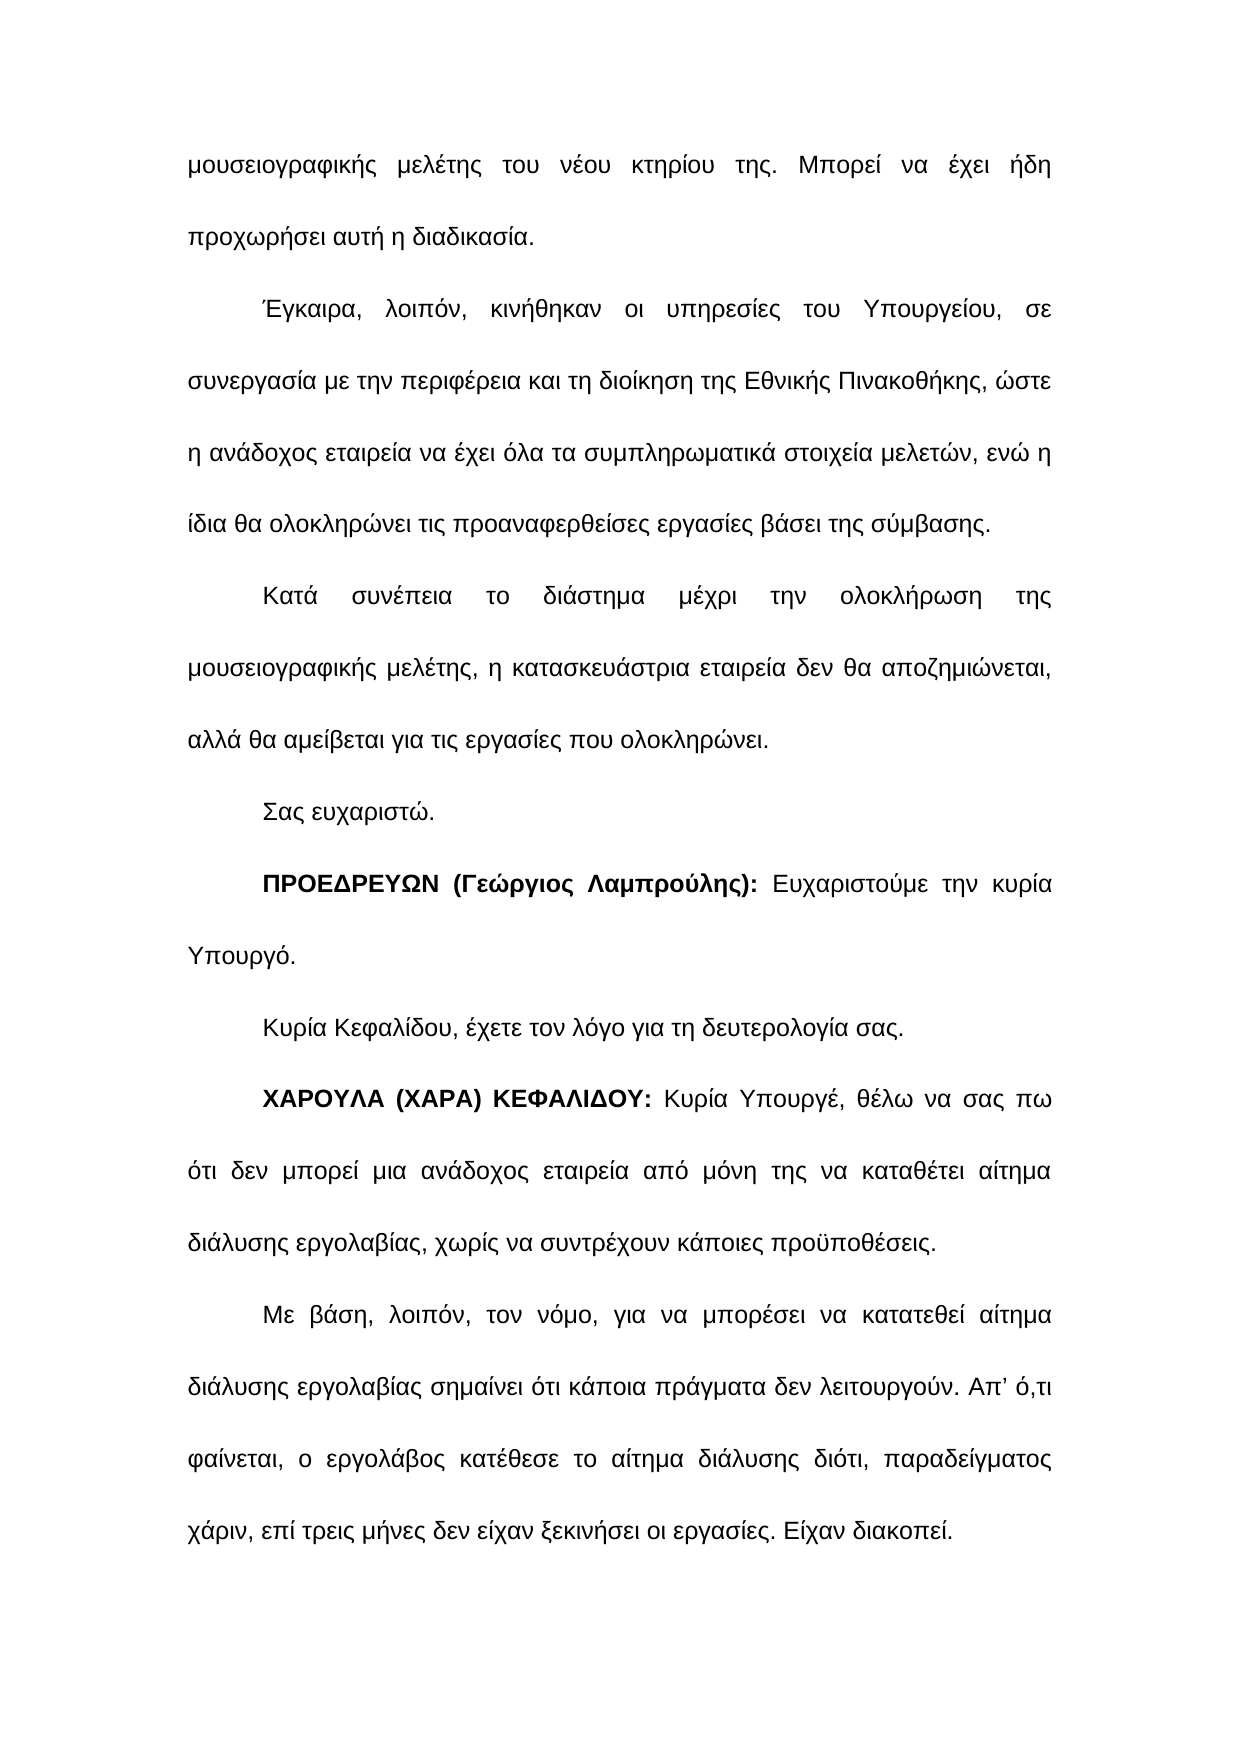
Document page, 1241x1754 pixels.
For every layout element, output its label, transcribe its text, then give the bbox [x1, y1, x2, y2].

text Σας ευχαριστώ. [187, 797, 1053, 826]
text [187, 150, 1053, 251]
text Με βάση, λοιπόν, τον νόμο, για να μπορέσει να κατατεθεί αίτημα διάλυσης εργολαβίας σημαίνει ότι κάποια πράγματα δεν λειτουργούν. Απ’ ό,τι φαίνεται, ο εργολάβος κατέθεσε το αίτημα διάλυσης διότι, παραδείγματος χάριν, επί τρεις μήνες δεν είχαν ξεκινήσει οι εργασίες. Είχαν διακοπεί. [187, 1300, 1053, 1544]
text ΧΑΡΟΥΛΑ (ΧΑΡΑ) ΚΕΦΑΛΙΔΟΥ: Κυρία Υπουργέ, θέλω να σας πω ότι δεν μπορεί μια ανάδοχος εταιρεία από μόνη της να καταθέτει αίτημα διάλυσης εργολαβίας, χωρίς να συντρέχουν κάποιες προϋποθέσεις. [187, 1084, 1053, 1257]
text ΠΡΟΕΔΡΕΥΩΝ (Γεώργιος Λαμπρούλης): Ευχαριστούμε την κυρία Υπουργό. [187, 869, 1053, 969]
text Κατά συνέπεια το διάστημα μέχρι την ολοκλήρωση της μουσειογραφικής μελέτης, η κατασκευάστρια εταιρεία δεν θα αποζημιώνεται, αλλά θα αμείβεται για τις εργασίες που ολοκληρώνει. [187, 581, 1053, 754]
text Έγκαιρα, λοιπόν, κινήθηκαν οι υπηρεσίες του Υπουργείου, σε συνεργασία με την περιφέρεια και τη διοίκηση της Εθνικής Πινακοθήκης, ώστε η ανάδοχος εταιρεία να έχει όλα τα συμπληρωματικά στοιχεία μελετών, ενώ η ίδια θα ολοκληρώνει τις προαναφερθείσες εργασίες βάσει της σύμβασης. [187, 294, 1053, 538]
text Κυρία Κεφαλίδου, έχετε τον λόγο για τη δευτερολογία σας. [187, 1012, 1053, 1041]
